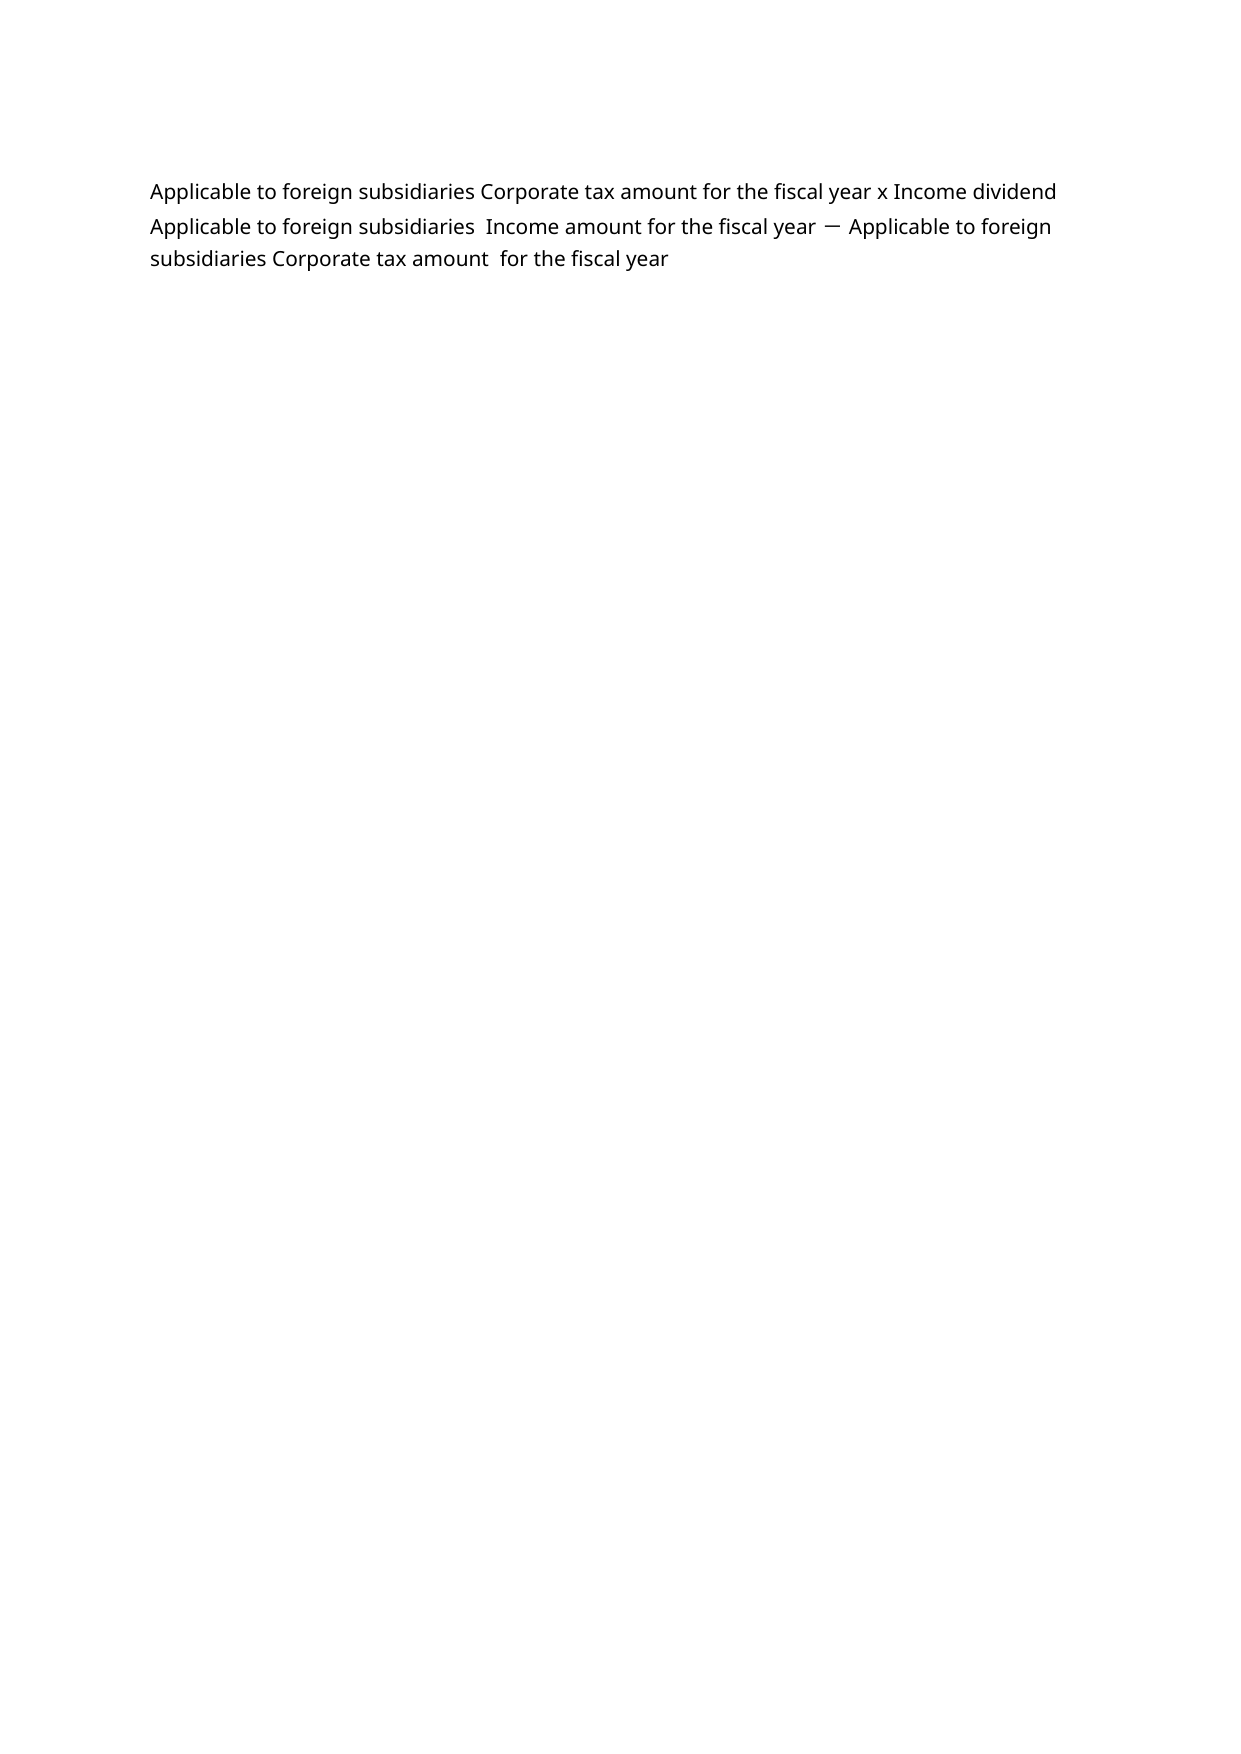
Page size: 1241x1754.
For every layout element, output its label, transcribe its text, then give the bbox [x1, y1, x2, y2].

text Applicable to foreign subsidiaries Corporate tax amount for the fiscal year x Income dividend Applicable to foreign subsidiaries Income amount for the fiscal year － Applicable to foreign subsidiaries Corporate tax amount for the fiscal year [150, 177, 1090, 273]
